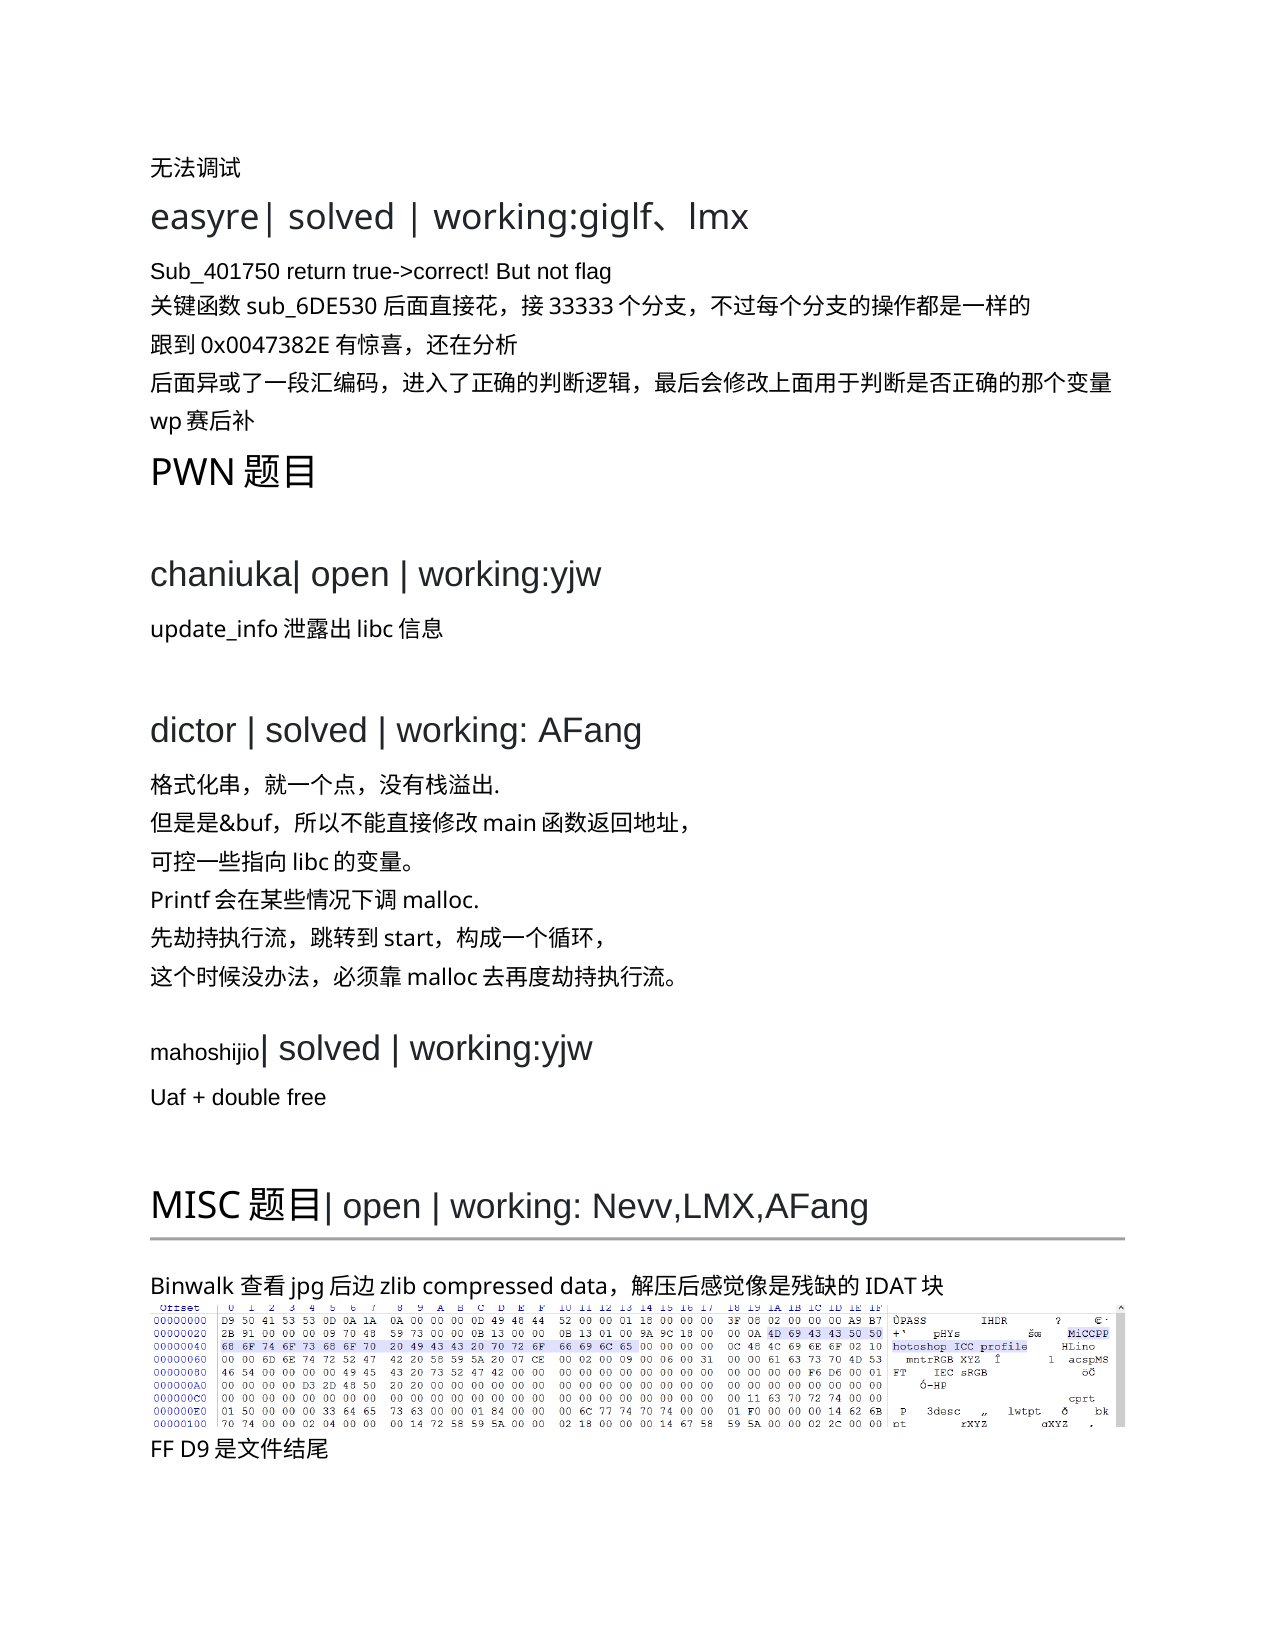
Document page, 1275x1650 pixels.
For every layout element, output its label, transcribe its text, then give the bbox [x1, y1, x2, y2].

subtitle mahoshijio| solved | working:yjw [150, 1027, 1125, 1068]
text 这个时候没办法，必须靠malloc去再度劫持执行流。 [150, 958, 1125, 992]
text MISC题目| open | working: Nevv,LMX,AFang [150, 1175, 1125, 1229]
text 无法调试 [150, 150, 1125, 183]
subtitle easyre| solved | working:giglf、lmx [150, 188, 1125, 239]
picture [150, 1305, 1125, 1427]
text 后面异或了一段汇编码，进入了正确的判断逻辑，最后会修改上面用于判断是否正确的那个变量 [150, 365, 1125, 398]
text wp赛后补 [150, 403, 1125, 436]
text Uaf + double free [150, 1084, 1125, 1110]
text Binwalk 查看jpg后边zlib compressed data，解压后感觉像是残缺的IDAT块 [150, 1267, 1125, 1301]
text 跟到0x0047382E有惊喜，还在分析 [150, 327, 1125, 360]
subtitle chaniuka| open | working:yjw [150, 553, 1125, 594]
text 格式化串，就一个点，没有栈溢出. [150, 767, 1125, 800]
text 先劫持执行流，跳转到start，构成一个循环， [150, 920, 1125, 953]
text Printf会在某些情况下调malloc. [150, 882, 1125, 915]
text 可控一些指向libc的变量。 [150, 843, 1125, 877]
text FF D9是文件结尾 [150, 1431, 1125, 1464]
text Sub_401750 return true->correct! But not flag [150, 258, 1125, 284]
text update_info泄露出libc信息 [150, 611, 1125, 644]
subtitle dictor | solved | working: AFang [150, 709, 1125, 750]
text PWN题目 [150, 441, 1125, 496]
text 关键函数sub_6DE530 后面直接花，接33333个分支，不过每个分支的操作都是一样的 [150, 288, 1125, 322]
text 但是是&buf，所以不能直接修改main函数返回地址， [150, 805, 1125, 838]
